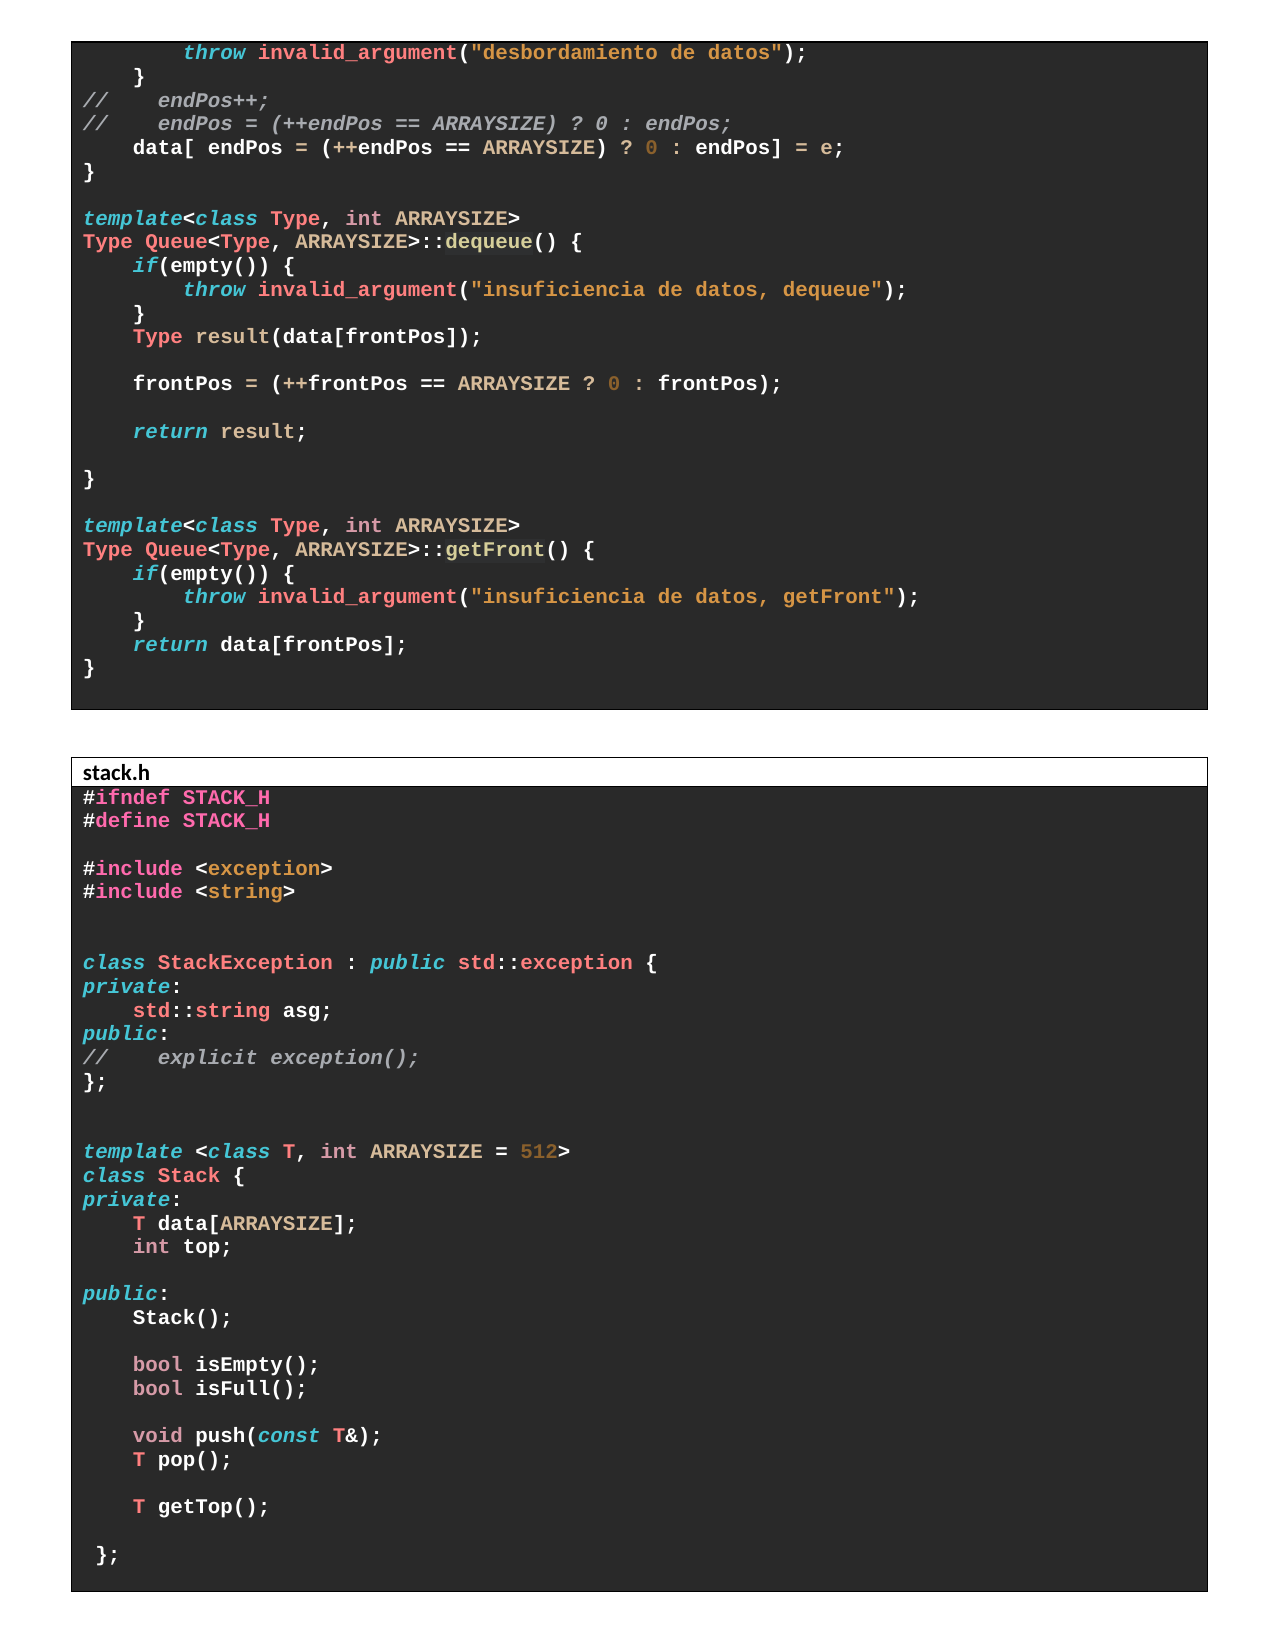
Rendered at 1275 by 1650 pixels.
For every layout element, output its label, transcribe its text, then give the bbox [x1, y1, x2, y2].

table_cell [72, 787, 1207, 1591]
table_header stack.h [72, 758, 1207, 786]
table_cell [72, 43, 1207, 709]
